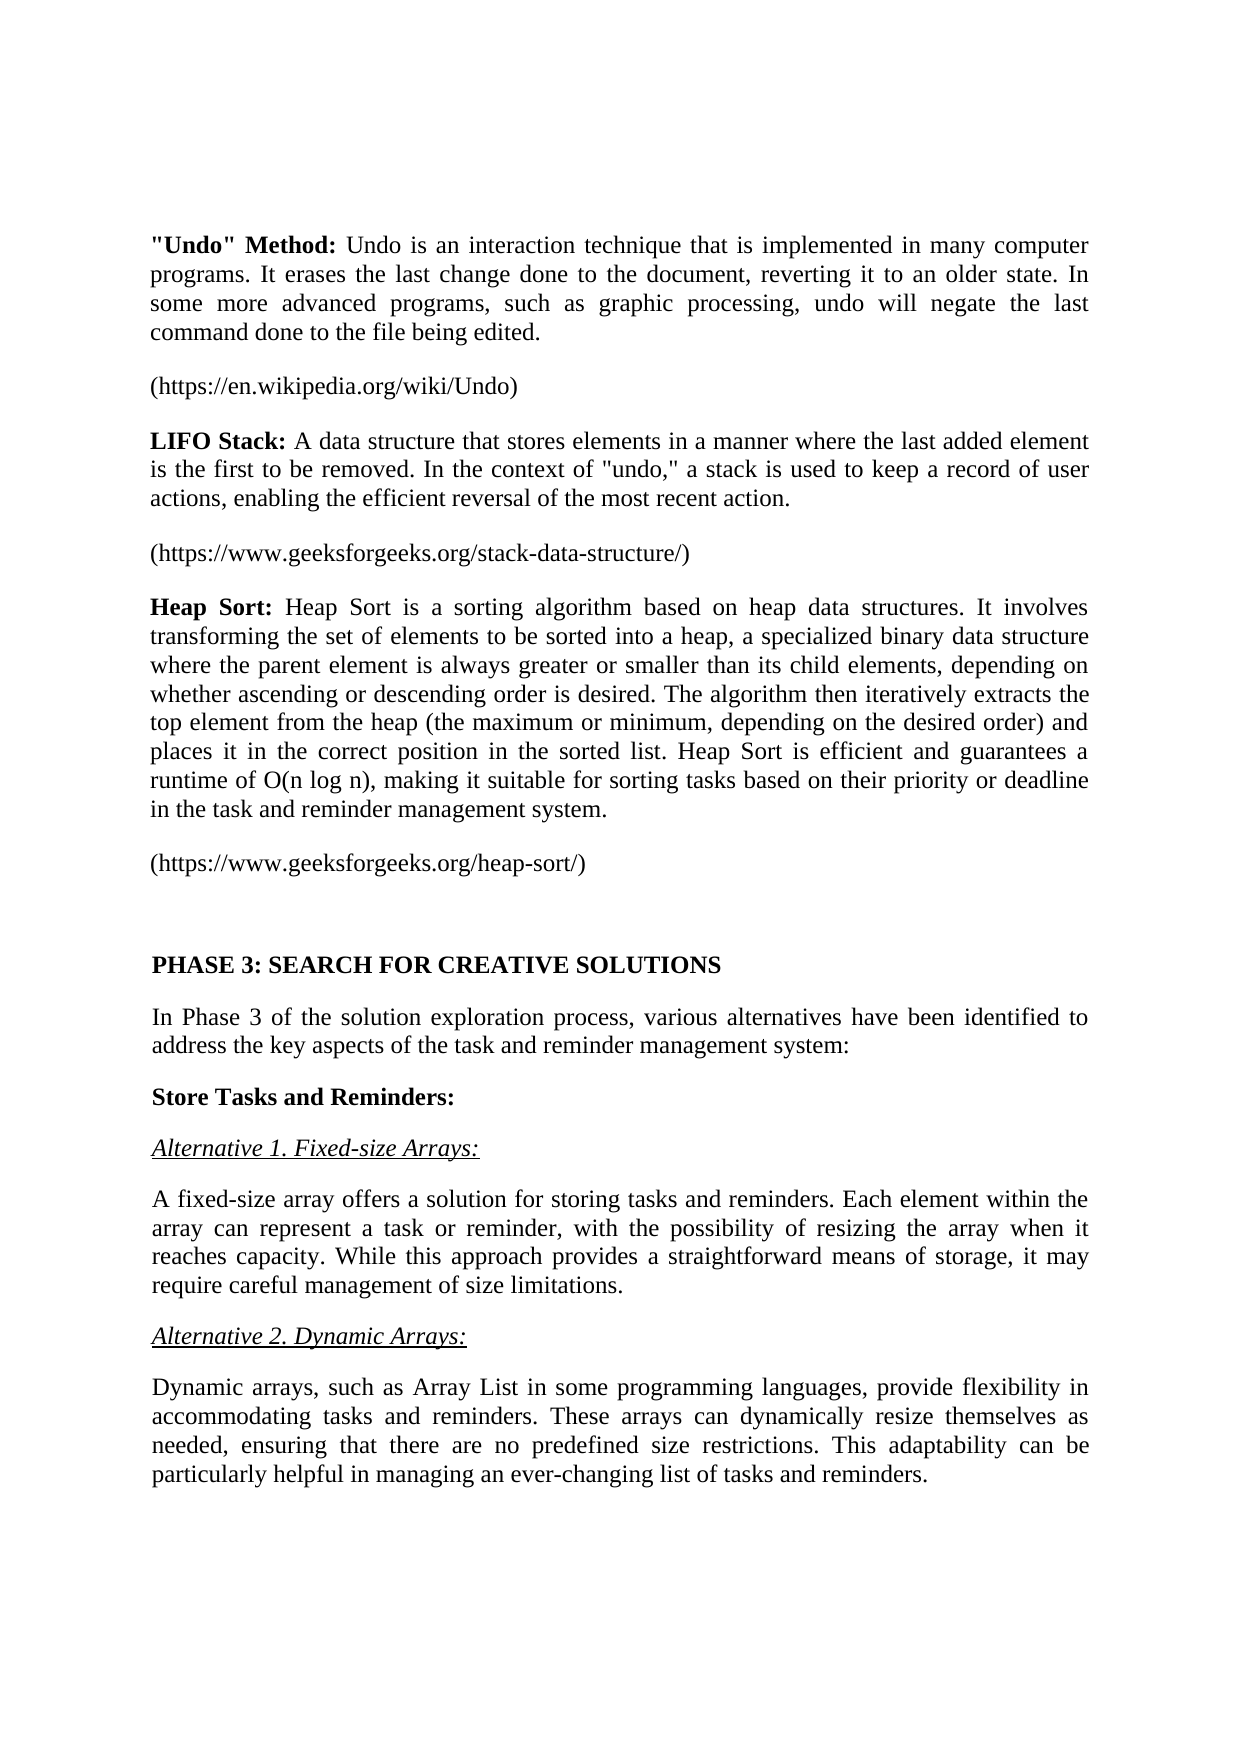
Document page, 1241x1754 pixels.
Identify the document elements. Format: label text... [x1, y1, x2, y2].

text (https://en.wikipedia.org/wiki/Undo) [150, 371, 1090, 400]
text PHASE 3: SEARCH FOR CREATIVE SOLUTIONS [152, 951, 1090, 979]
text LIFO Stack: A data structure that stores elements in a manner where the last added element is the first to be removed. In the context of "undo," a stack is used to keep a record of user actions, enabling the efficient reversal of the most recent action. [150, 426, 1090, 512]
text Store Tasks and Reminders: [152, 1082, 1090, 1110]
text Alternative 2. Dynamic Arrays: [152, 1321, 1090, 1350]
text "Undo" Method: Undo is an interaction technique that is implemented in many computer programs. It erases the last change done to the document, reverting it to an older state. In some more advanced programs, such as graphic processing, undo will negate the last command done to the file being edited. [150, 230, 1090, 345]
text A fixed-size array offers a solution for storing tasks and reminders. Each element within the array can represent a task or reminder, with the possibility of resizing the array when it reaches capacity. While this approach provides a straightforward means of storage, it may require careful management of size limitations. [152, 1184, 1090, 1299]
text (https://www.geeksforgeeks.org/heap-sort/) [150, 848, 1090, 877]
text Heap Sort: Heap Sort is a sorting algorithm based on heap data structures. It involves transforming the set of elements to be sorted into a heap, a specialized binary data structure where the parent element is always greater or smaller than its child elements, depending on whether ascending or descending order is desired. The algorithm then iteratively extracts the top element from the heap (the maximum or minimum, depending on the desired order) and places it in the correct position in the sorted list. Heap Sort is efficient and guarantees a runtime of O(n log n), making it suitable for sorting tasks based on their priority or deadline in the task and reminder management system. [150, 592, 1090, 822]
text In Phase 3 of the solution exploration process, various alternatives have been identified to address the key aspects of the task and reminder management system: [152, 1002, 1090, 1059]
text (https://www.geeksforgeeks.org/stack-data-structure/) [150, 538, 1090, 567]
text Alternative 1. Fixed-size Arrays: [152, 1133, 1090, 1162]
text Dynamic arrays, such as Array List in some programming languages, provide flexibility in accommodating tasks and reminders. These arrays can dynamically resize themselves as needed, ensuring that there are no predefined size restrictions. This adaptability can be particularly helpful in managing an ever-changing list of tasks and reminders. [152, 1372, 1090, 1487]
